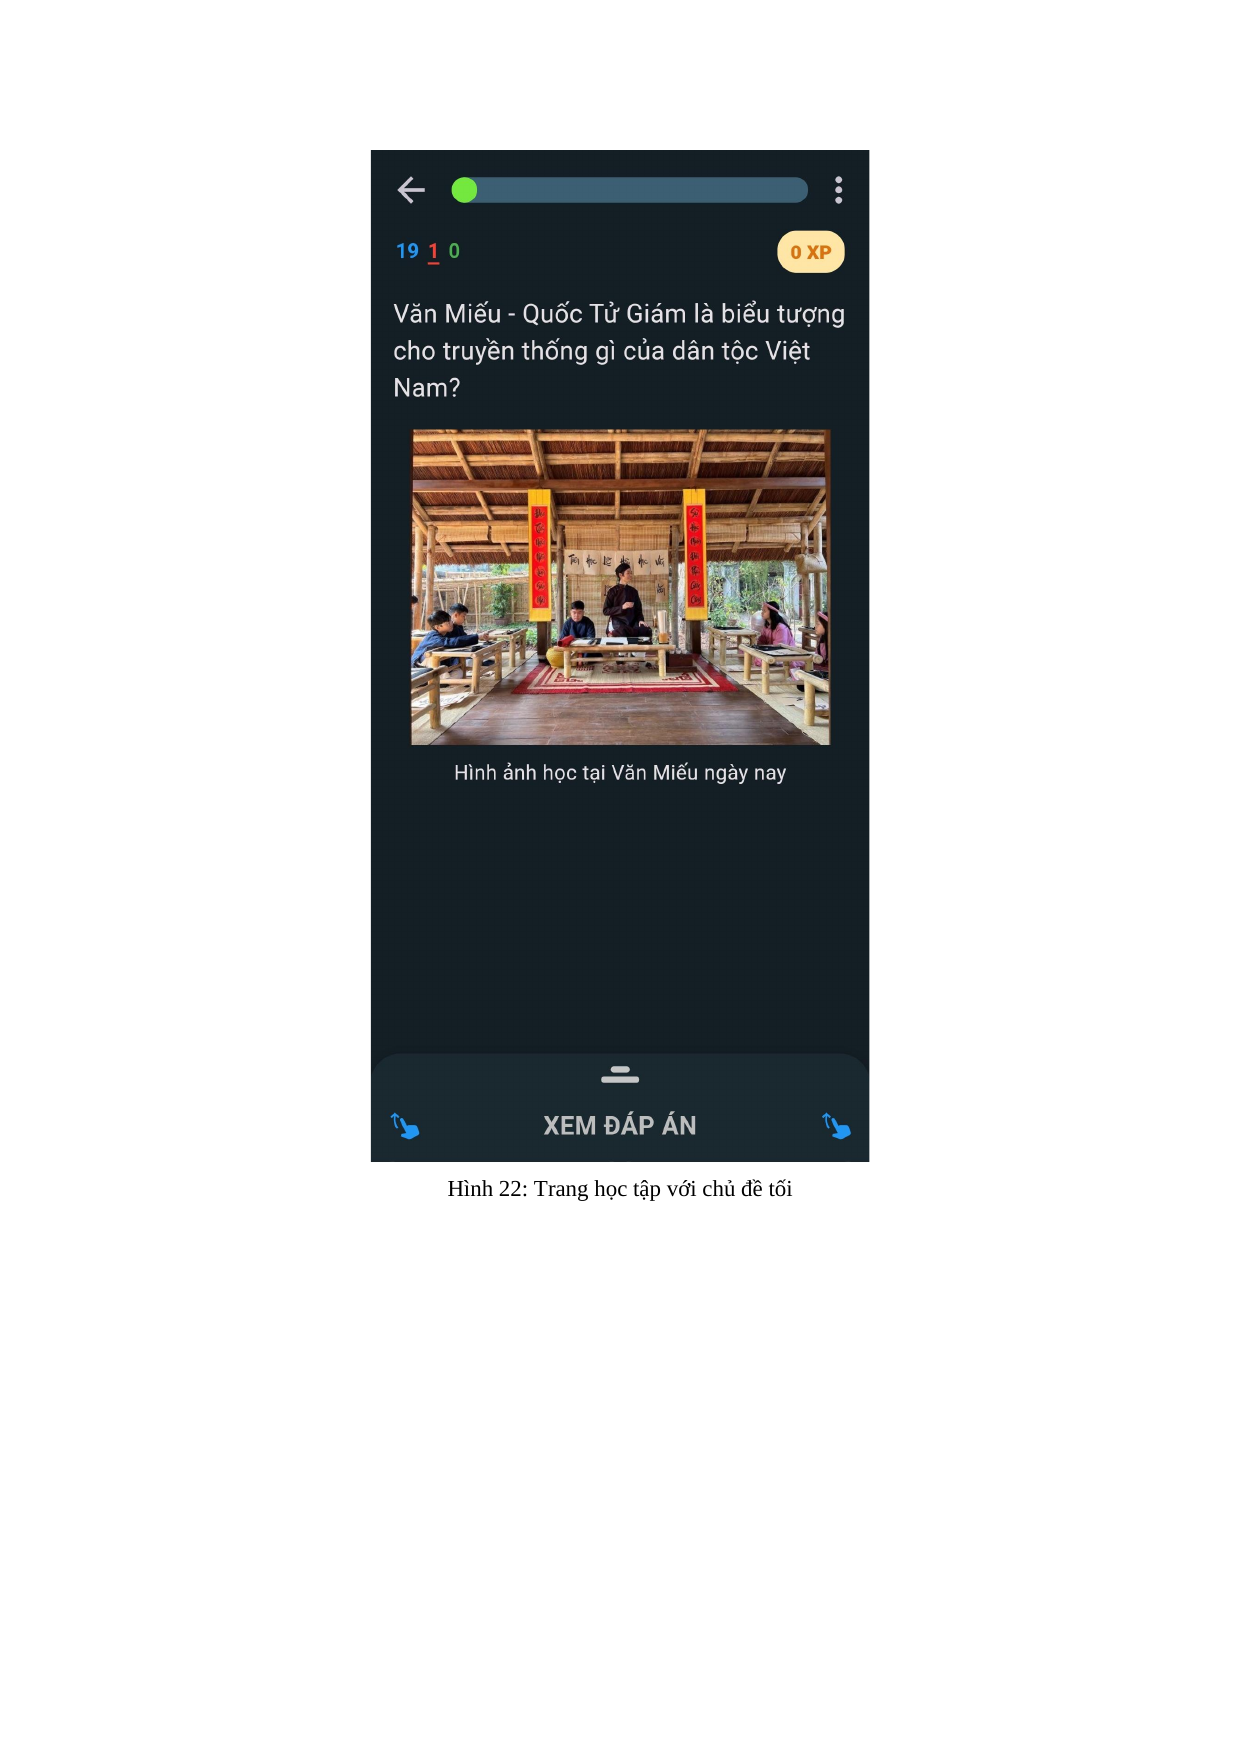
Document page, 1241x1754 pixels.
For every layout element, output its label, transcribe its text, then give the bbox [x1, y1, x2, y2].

picture [370, 150, 870, 1163]
text Hình 22: Trang học tập với chủ đề tối [150, 1174, 1090, 1201]
